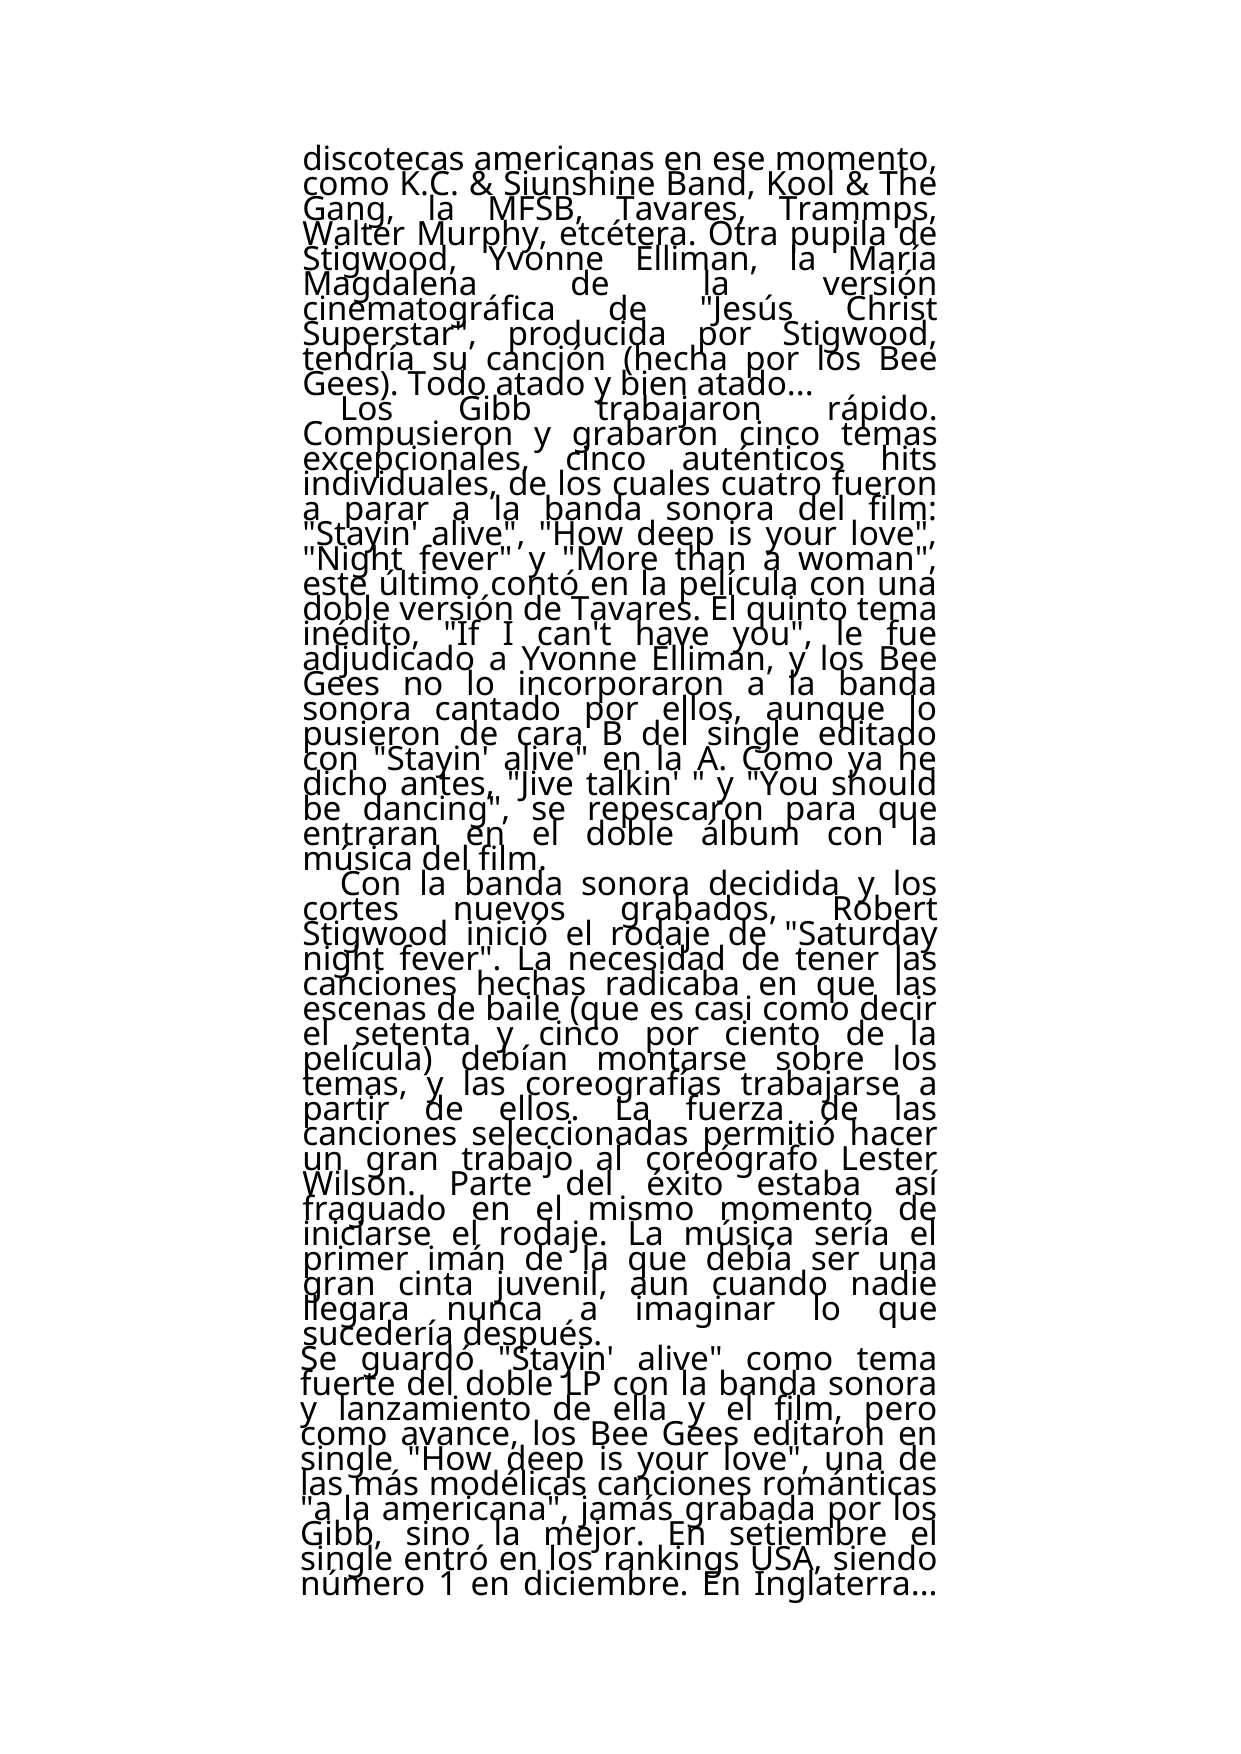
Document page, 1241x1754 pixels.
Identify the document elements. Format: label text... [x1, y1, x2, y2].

text Con la banda sonora decidida y los cortes nuevos grabados, Robert Stigwood inició el rodaje de "Saturday night fever". La necesidad de tener las canciones hechas radicaba en que las escenas de baile (que es casi como decir el setenta y cinco por ciento de la película) debían montarse sobre los temas, y las coreografías trabajarse a partir de ellos. La fuerza de las canciones seleccionadas permitió hacer un gran trabajo al coreógrafo Lester Wilson. Parte del éxito estaba así fraguado en el mismo momento de iniciarse el rodaje. La música sería el primer imán de la que debía ser una gran cinta juvenil, aun cuando nadie llegara nunca a imaginar lo que sucedería después. [302, 875, 938, 1350]
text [302, 150, 938, 400]
text Los Gibb trabajaron rápido. Compusieron y grabaron cinco temas excepcionales, cinco auténticos hits individuales, de los cuales cuatro fueron a parar a la banda sonora del film: "Stayin' alive", "How deep is your love", "Night fever" y "More than a woman", este último contó en la película con una doble versión de Tavares. El quinto tema inédito, "If I can't have you", le fue adjudicado a Yvonne Elliman, y los Bee Gees no lo incorporaron a la banda sonora cantado por ellos, aunque lo pusieron de cara B del single editado con "Stayin' alive" en la A. Como ya he dicho antes, "Jive talkin' " y "You should be dancing", se repescaron para que entraran en el doble álbum con la música del film. [302, 400, 938, 875]
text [300, 1350, 938, 1600]
